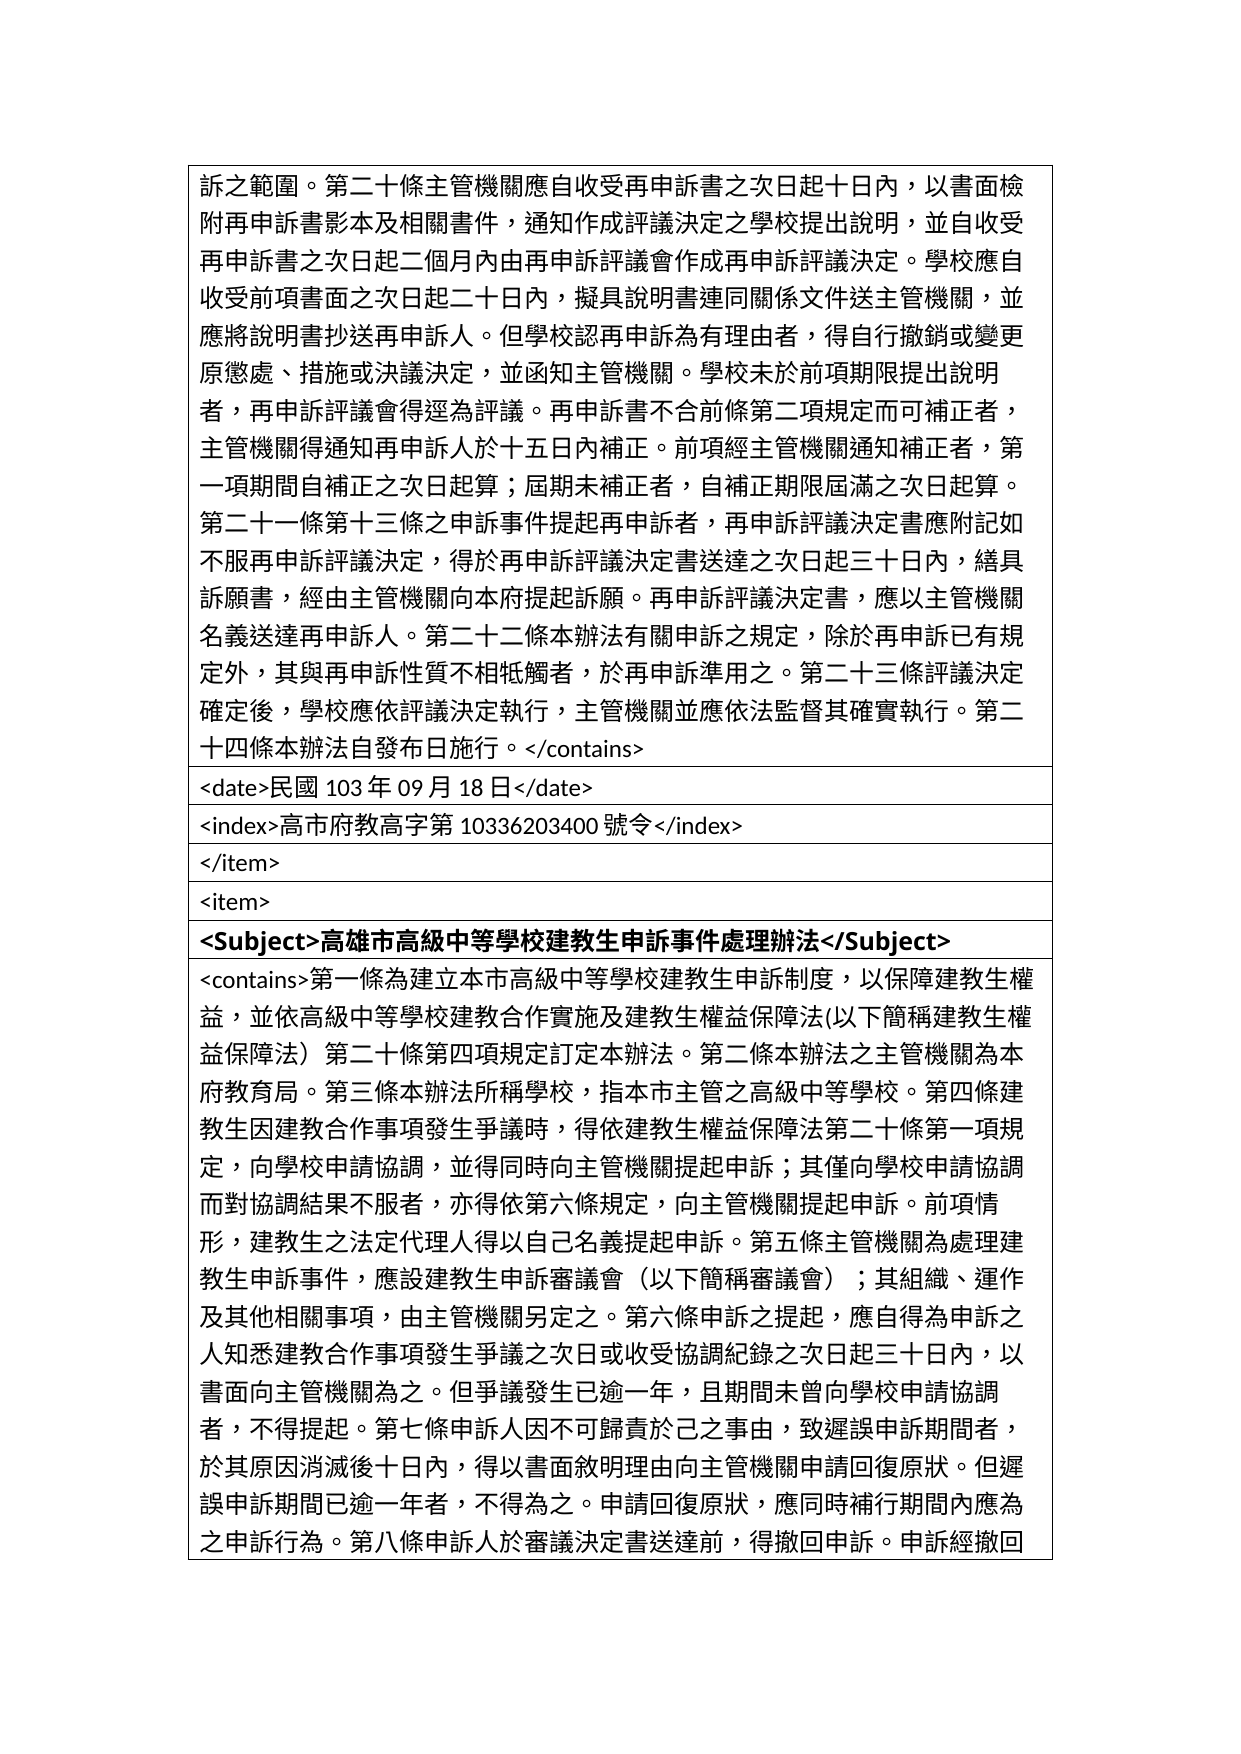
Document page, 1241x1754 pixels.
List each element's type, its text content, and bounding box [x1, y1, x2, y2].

table_cell </item> [189, 844, 1052, 881]
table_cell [189, 959, 1052, 1559]
table_cell <item> [189, 882, 1052, 920]
table_cell <Subject>高雄市高級中等學校建教生申訴事件處理辦法</Subject> [189, 921, 1052, 958]
table_cell <index>高市府教高字第10336203400號令</index> [189, 805, 1052, 843]
table_cell <date>民國103年09月18日</date> [189, 767, 1052, 804]
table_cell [189, 166, 1052, 766]
